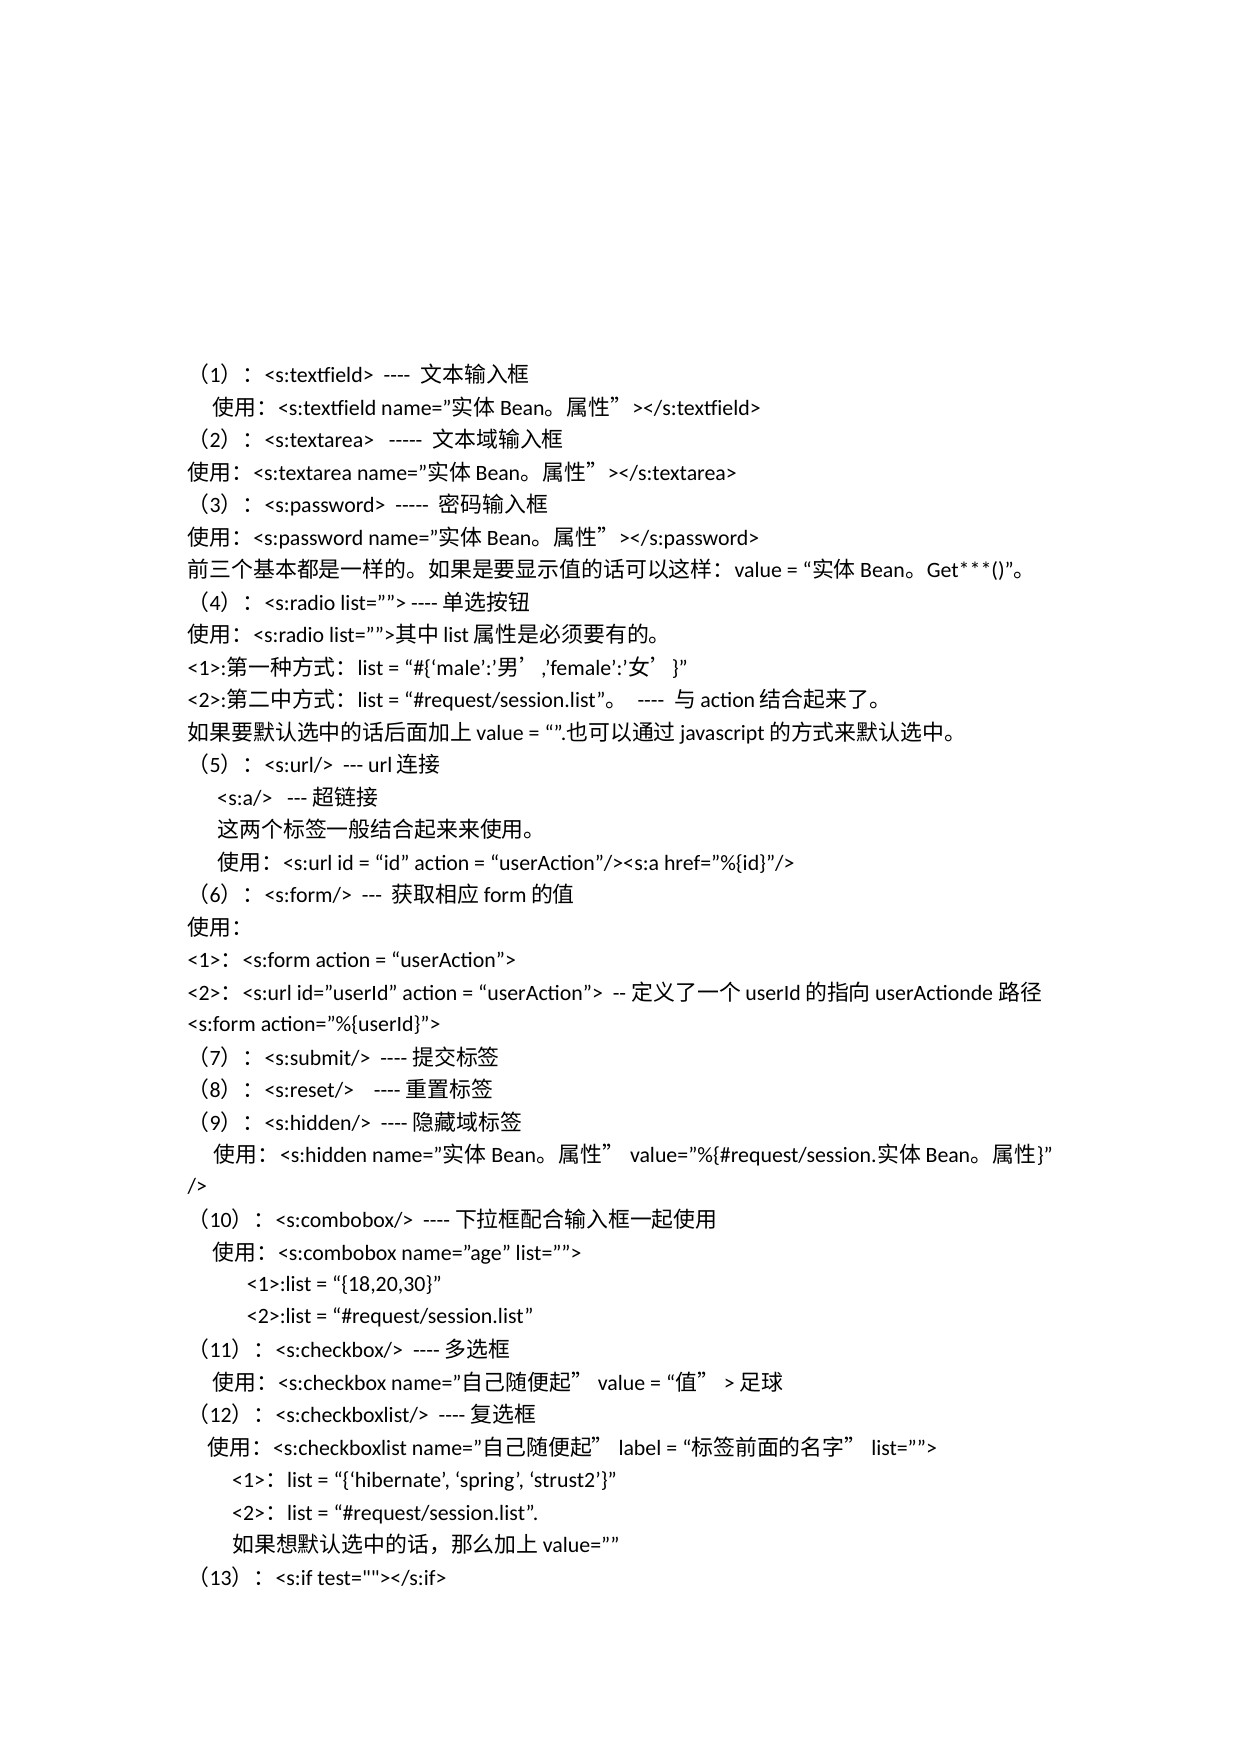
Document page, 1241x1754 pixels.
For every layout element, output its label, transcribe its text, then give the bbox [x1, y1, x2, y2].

text （11）：<s:checkbox/> ---- 多选框 [187, 1332, 1053, 1364]
text <1>：<s:form action = “userAction”> [187, 942, 1053, 974]
text 使用：<s:textfield name=”实体Bean。属性”></s:textfield> [187, 389, 1053, 422]
text （3）：<s:password> ----- 密码输入框 [187, 487, 1053, 519]
text （9）：<s:hidden/> ---- 隐藏域标签 [187, 1104, 1053, 1137]
text <1>:list = “{18,20,30}” [187, 1267, 1053, 1299]
text （12）：<s:checkboxlist/> ---- 复选框 [187, 1397, 1053, 1429]
text （6）：<s:form/> --- 获取相应form的值 [187, 877, 1053, 909]
text 使用：<s:hidden name=”实体Bean。属性” value=”%{#request/session.实体Bean。属性}”/> [187, 1137, 1053, 1202]
text <2>：list = “#request/session.list”. [187, 1494, 1053, 1527]
text 如果要默认选中的话后面加上value = “”.也可以通过javascript的方式来默认选中。 [187, 714, 1053, 747]
text <2>:list = “#request/session.list” [187, 1299, 1053, 1332]
text <2>：<s:url id=”userId” action = “userAction”> -- 定义了一个userId的指向userActionde 路径 [187, 974, 1053, 1007]
text <2>:第二中方式：list = “#request/session.list”。 ---- 与action结合起来了。 [187, 682, 1053, 714]
text （2）：<s:textarea> ----- 文本域输入框 [187, 422, 1053, 454]
text <s:a/> --- 超链接 [187, 779, 1053, 812]
text （4）：<s:radio list=””> ---- 单选按钮 [187, 584, 1053, 617]
text 使用：<s:checkboxlist name=”自己随便起” label = “标签前面的名字” list=””> [187, 1429, 1053, 1462]
text <s:form action=”%{userId}”> [187, 1007, 1053, 1039]
text 使用：<s:combobox name=”age” list=””> [187, 1234, 1053, 1267]
text （10）：<s:combobox/> ---- 下拉框配合输入框一起使用 [187, 1202, 1053, 1234]
text 前三个基本都是一样的。如果是要显示值的话可以这样：value = “实体Bean。Get***()”。 [187, 552, 1053, 584]
text （8）：<s:reset/> ---- 重置标签 [187, 1072, 1053, 1104]
text <1>:第一种方式：list = “#{‘male’:’男’,’female’:’女’}” [187, 649, 1053, 682]
text 这两个标签一般结合起来来使用。 [187, 812, 1053, 844]
text 使用：<s:url id = “id” action = “userAction”/><s:a href=”%{id}”/> [187, 844, 1053, 877]
text （1）：<s:textfield> ---- 文本输入框 [187, 357, 1053, 389]
text 如果想默认选中的话，那么加上value=”” [187, 1527, 1053, 1559]
text <1>：list = “{‘hibernate’, ‘spring’, ‘strust2’}” [187, 1462, 1053, 1494]
text 使用：<s:radio list=””>其中list 属性是必须要有的。 [187, 617, 1053, 649]
text 使用：<s:textarea name=”实体Bean。属性”></s:textarea> [187, 454, 1053, 487]
text （5）：<s:url/> --- url连接 [187, 747, 1053, 779]
text 使用：<s:checkbox name=”自己随便起” value = “值” > 足球 [187, 1364, 1053, 1397]
text （13）：<s:if test=""></s:if> [187, 1559, 1053, 1592]
text 使用： [187, 909, 1053, 942]
text 使用：<s:password name=”实体Bean。属性”></s:password> [187, 519, 1053, 552]
text （7）：<s:submit/> ---- 提交标签 [187, 1039, 1053, 1072]
